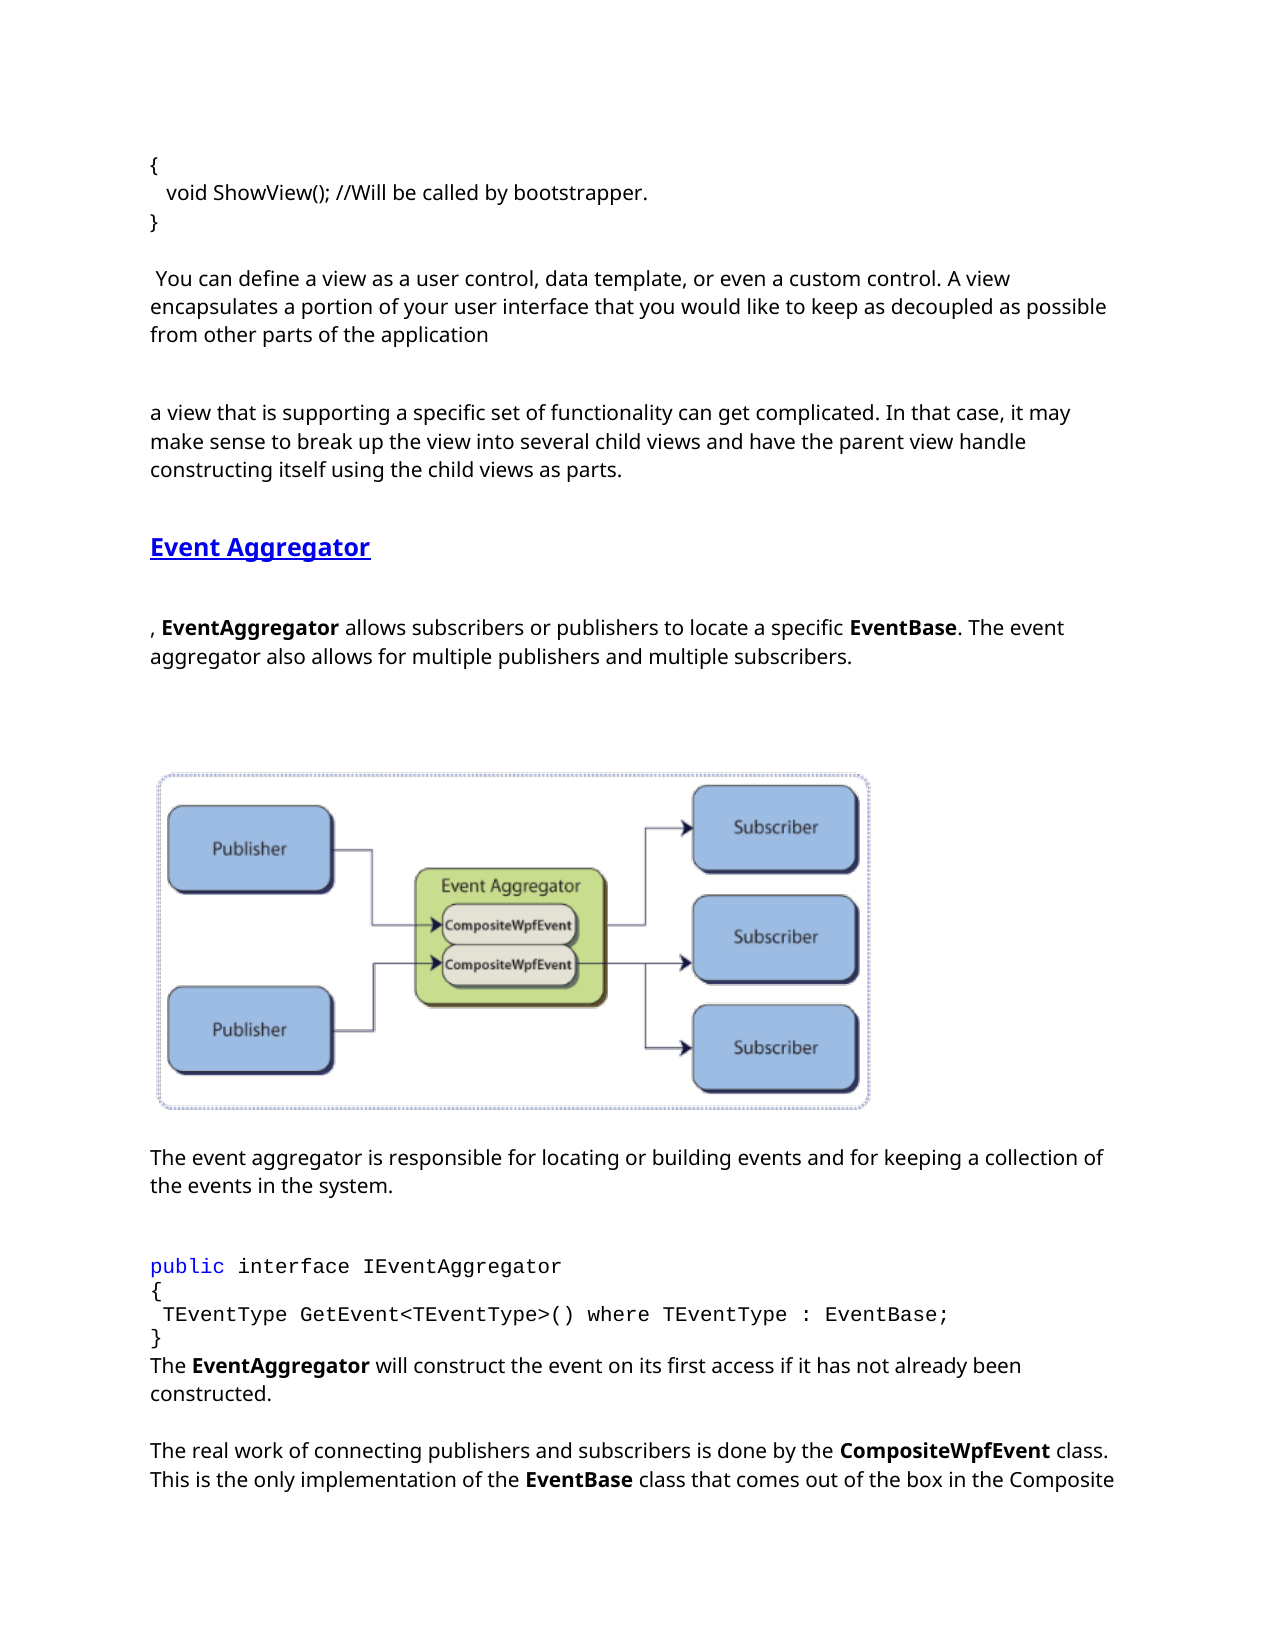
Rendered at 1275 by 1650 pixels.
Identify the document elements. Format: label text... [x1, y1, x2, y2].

text The EventAggregator will construct the event on its first access if it has not already been constructed. [150, 1351, 1125, 1408]
text You can define a view as a user control, data template, or even a custom control. A view encapsulates a portion of your user interface that you would like to keep as decoupled as possible from other parts of the application [150, 264, 1125, 349]
text The event aggregator is responsible for locating or building events and for keeping a collection of the events in the system. [150, 1143, 1125, 1199]
text void ShowView(); //Will be called by bootstrapper. [150, 178, 1125, 207]
text a view that is supporting a specific set of functionality can get complicated. In that case, it may make sense to break up the view into several child views and have the parent view handle constructing itself using the child views as parts. [150, 398, 1125, 484]
text } [150, 207, 1125, 235]
subtitle Event Aggregator [150, 529, 1125, 563]
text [150, 1436, 1125, 1493]
text { [150, 1280, 1125, 1304]
text , EventAggregator allows subscribers or publishers to locate a specific EventBase. The event aggregator also allows for multiple publishers and multiple subscribers. [150, 613, 1125, 670]
text public interface IEventAggregator [150, 1256, 1125, 1280]
text } [150, 1327, 1125, 1351]
picture [150, 765, 876, 1122]
text TEventType GetEvent<TEventType>() where TEventType : EventBase; [150, 1304, 1125, 1327]
text { [150, 150, 1125, 178]
